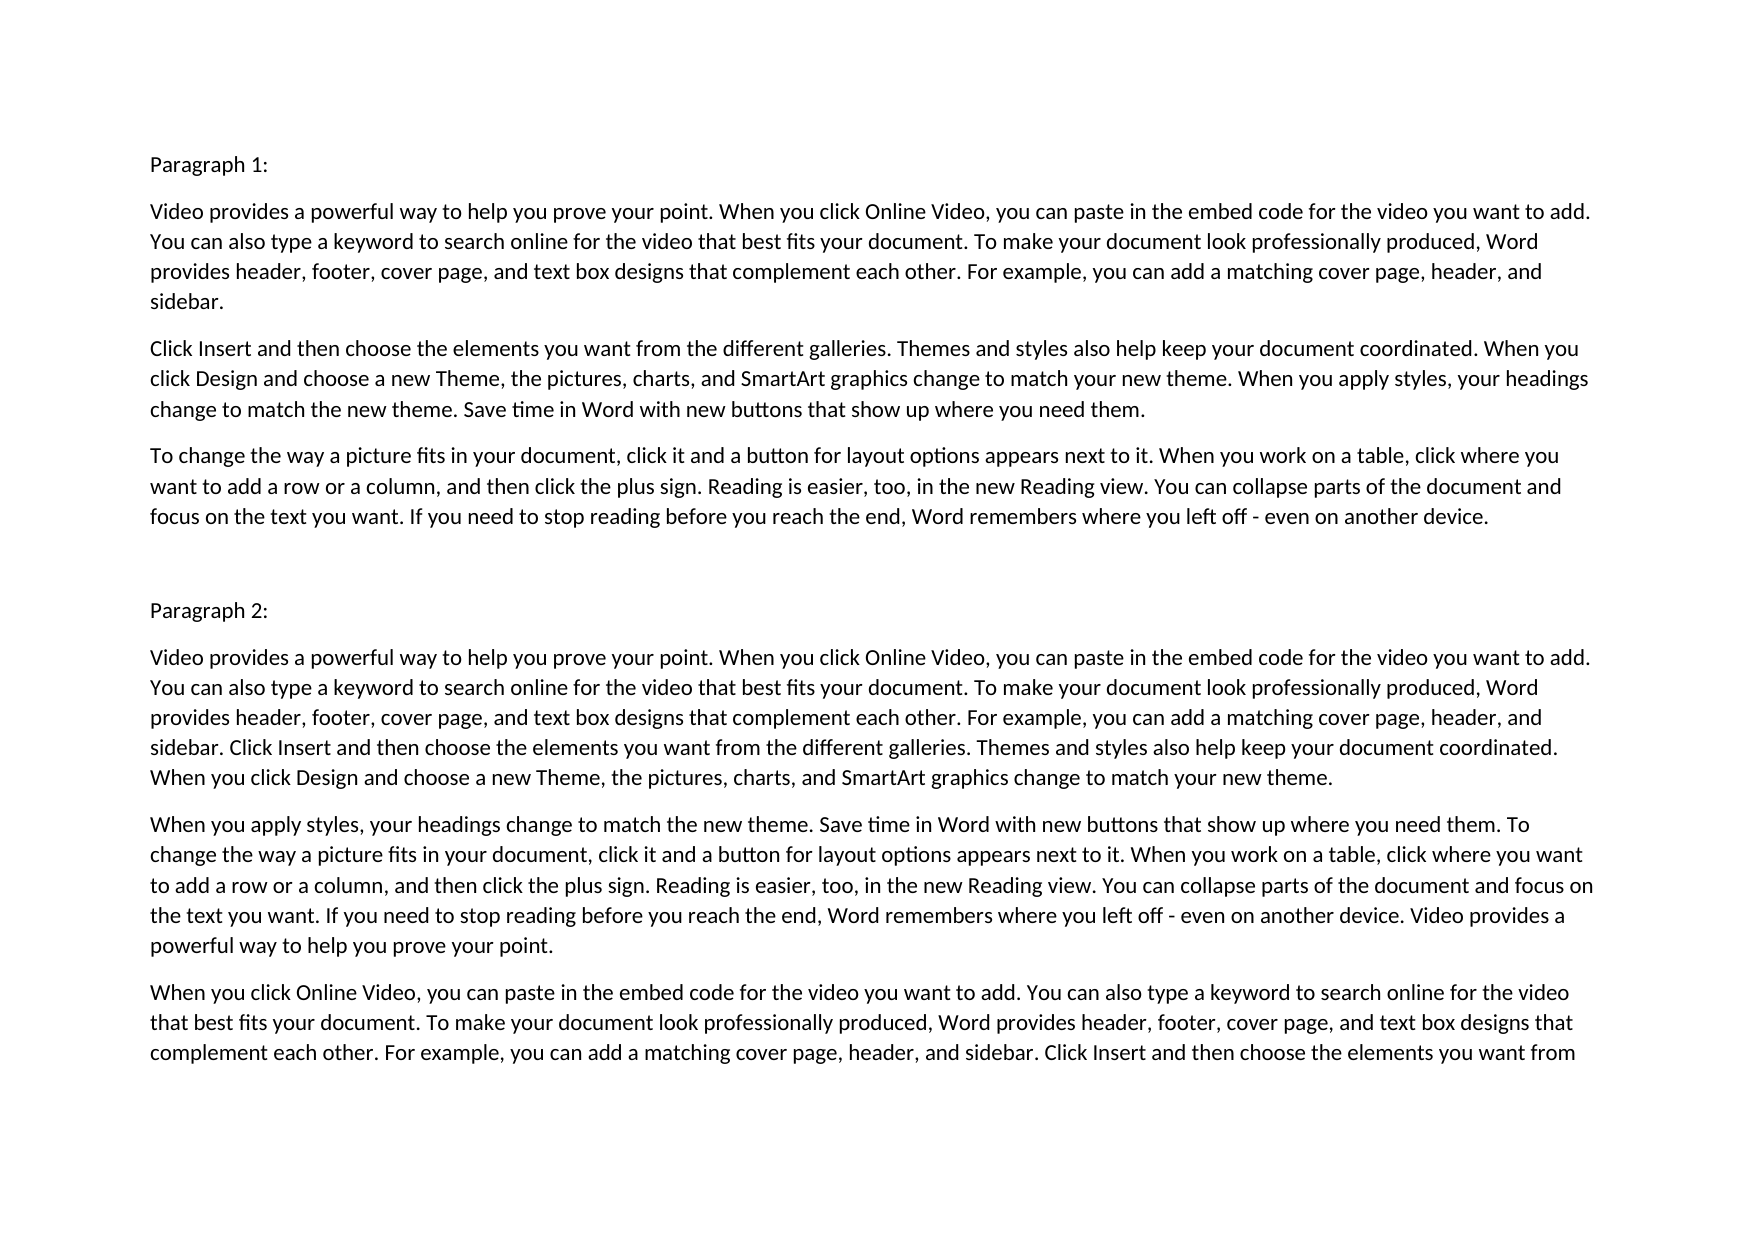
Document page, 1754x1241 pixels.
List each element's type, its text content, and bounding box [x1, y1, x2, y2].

text Video provides a powerful way to help you prove your point. When you click Online Video, you can paste in the embed code for the video you want to add. You can also type a keyword to search online for the video that best fits your document. To make your document look professionally produced, Word provides header, footer, cover page, and text box designs that complement each other. For example, you can add a matching cover page, header, and sidebar. Click Insert and then choose the elements you want from the different galleries. Themes and styles also help keep your document coordinated. When you click Design and choose a new Theme, the pictures, charts, and SmartArt graphics change to match your new theme. [150, 643, 1604, 792]
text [150, 978, 1604, 1067]
text Video provides a powerful way to help you prove your point. When you click Online Video, you can paste in the embed code for the video you want to add. You can also type a keyword to search online for the video that best fits your document. To make your document look professionally produced, Word provides header, footer, cover page, and text box designs that complement each other. For example, you can add a matching cover page, header, and sidebar. [150, 197, 1604, 316]
text When you apply styles, your headings change to match the new theme. Save time in Word with new buttons that show up where you need them. To change the way a picture fits in your document, click it and a button for layout options appears next to it. When you work on a table, click where you want to add a row or a column, and then click the plus sign. Reading is easier, too, in the new Reading view. You can collapse parts of the document and focus on the text you want. If you need to stop reading before you reach the end, Word remembers where you left off - even on another device. Video provides a powerful way to help you prove your point. [150, 810, 1604, 959]
text To change the way a picture fits in your document, click it and a button for layout options appears next to it. When you work on a table, click where you want to add a row or a column, and then click the plus sign. Reading is easier, too, in the new Reading view. You can collapse parts of the document and focus on the text you want. If you need to stop reading before you reach the end, Word remembers where you left off - even on another device. [150, 442, 1604, 530]
text Click Insert and then choose the elements you want from the different galleries. Themes and styles also help keep your document coordinated. When you click Design and choose a new Theme, the pictures, charts, and SmartArt graphics change to match your new theme. When you apply styles, your headings change to match the new theme. Save time in Word with new buttons that show up where you need them. [150, 334, 1604, 423]
text Paragraph 2: [150, 596, 1604, 624]
text Paragraph 1: [150, 150, 1604, 178]
